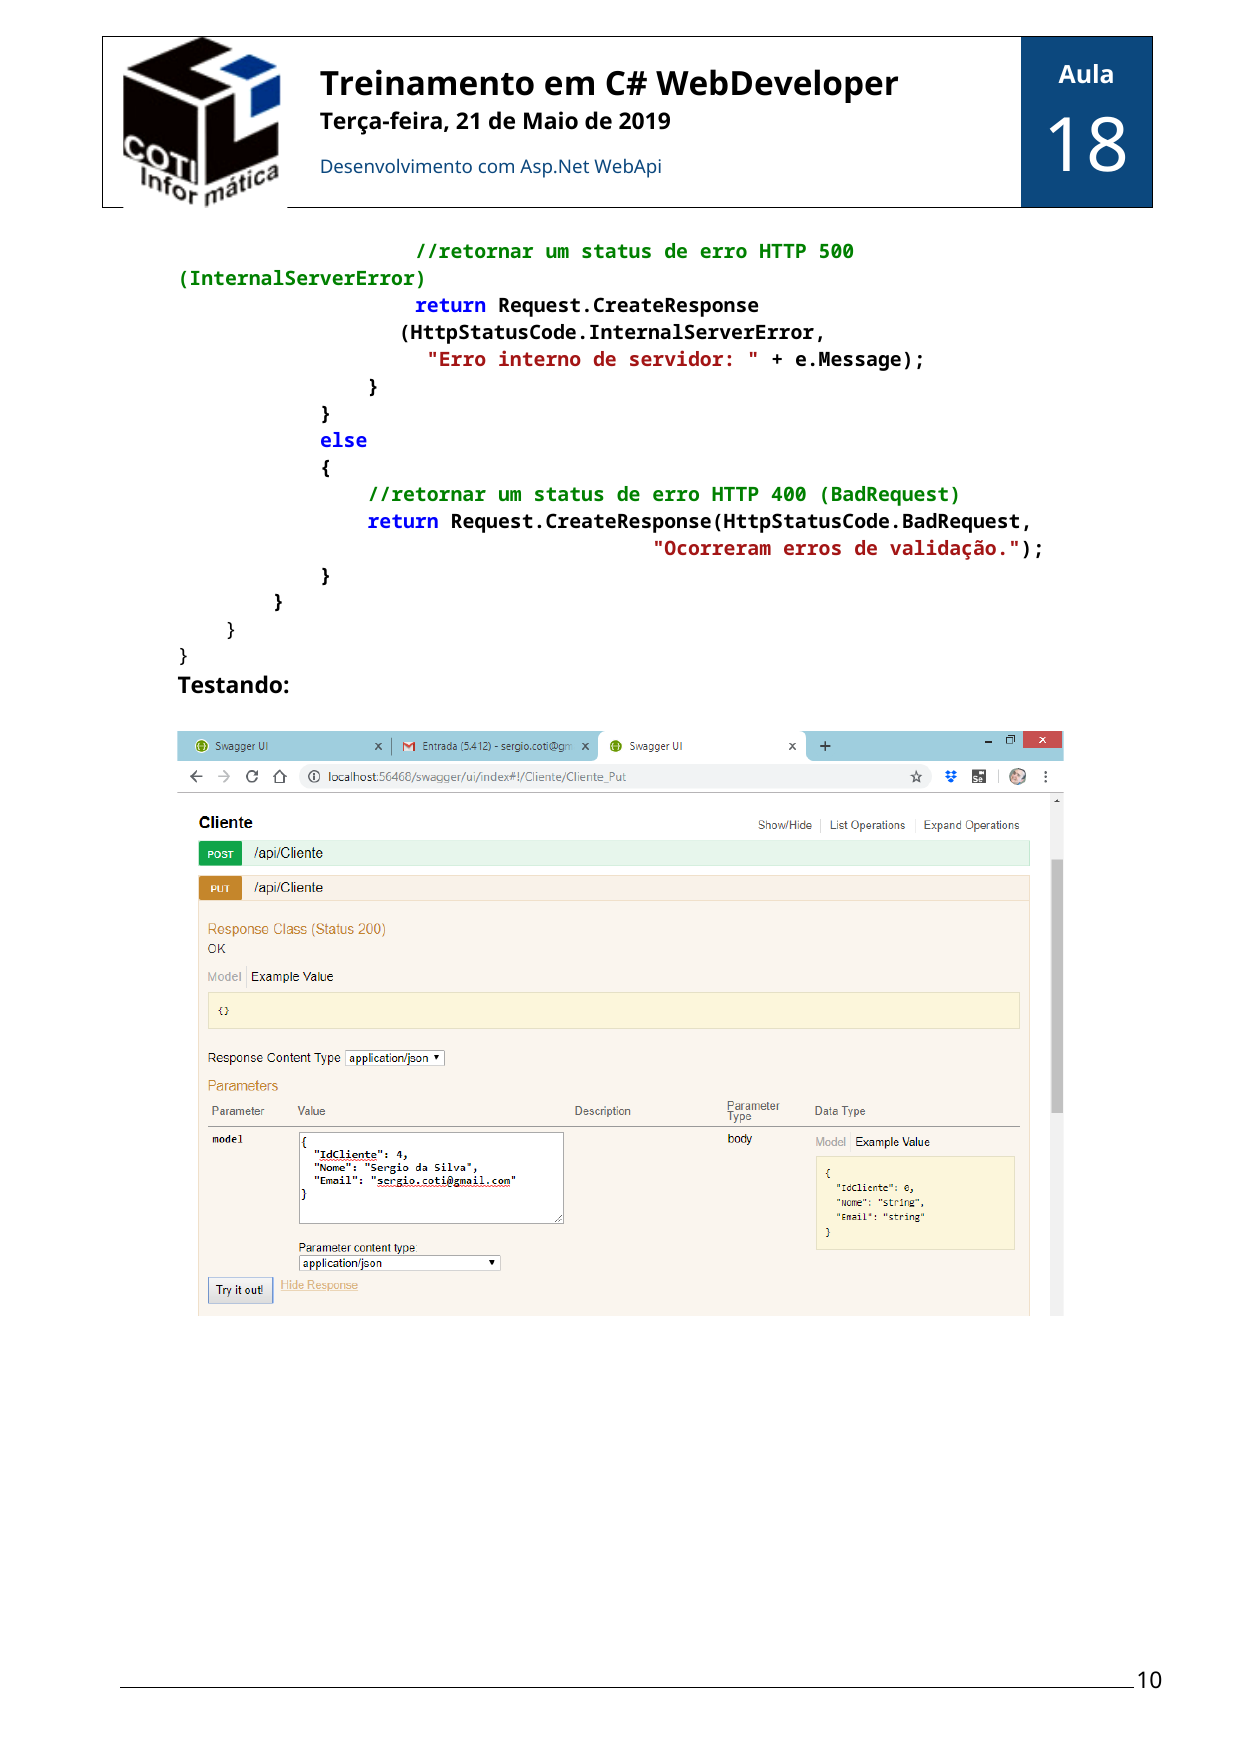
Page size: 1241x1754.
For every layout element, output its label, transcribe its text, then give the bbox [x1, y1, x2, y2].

text //retornar um status de erro HTTP 500 (InternalServerError) [177, 237, 1063, 291]
text } [177, 642, 1063, 669]
text } [177, 588, 1063, 615]
text return Request.CreateResponse [177, 291, 1063, 318]
text } [177, 561, 1063, 588]
text Testando: [177, 669, 1063, 700]
text return Request.CreateResponse(HttpStatusCode.BadRequest, [177, 507, 1063, 534]
text else [177, 426, 1063, 453]
text } [177, 615, 1063, 642]
picture [177, 731, 1064, 1316]
text } [177, 399, 1063, 426]
text "Ocorreram erros de validação."); [177, 534, 1063, 561]
text { [177, 453, 1063, 480]
text (HttpStatusCode.InternalServerError, [177, 318, 1063, 345]
text //retornar um status de erro HTTP 400 (BadRequest) [177, 480, 1063, 507]
text "Erro interno de servidor: " + e.Message); [177, 345, 1063, 372]
text } [177, 372, 1063, 399]
